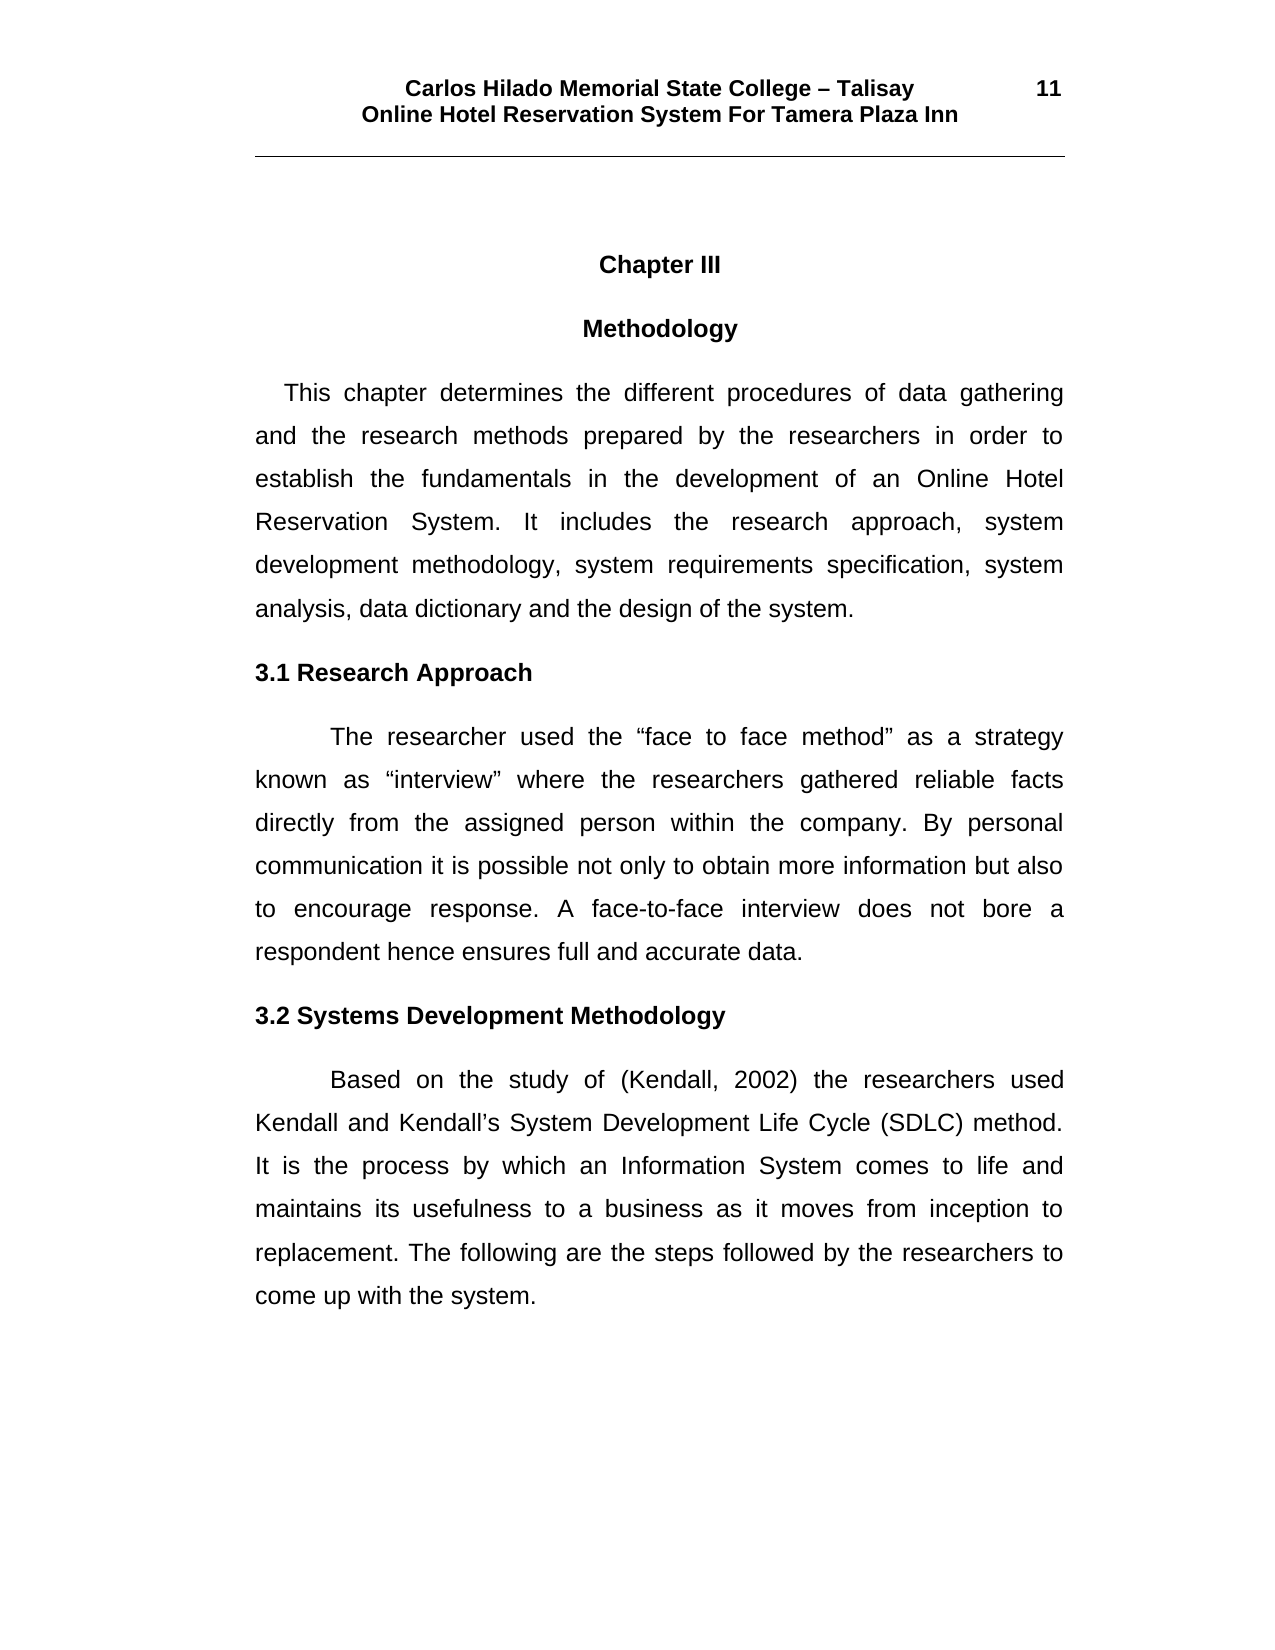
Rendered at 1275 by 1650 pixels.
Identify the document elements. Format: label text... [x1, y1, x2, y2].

text The researcher used the “face to face method” as a strategy known as “interview” where the researchers gathered reliable facts directly from the assigned person within the company. By personal communication it is possible not only to obtain more information but also to encourage response. A face-to-face interview does not bore a respondent hence ensures full and accurate data. [255, 721, 1065, 966]
text 3.1 Research Approach [255, 657, 1065, 686]
text This chapter determines the different procedures of data gathering and the research methods prepared by the researchers in order to establish the fundamentals in the development of an Online Hotel Reservation System. It includes the research approach, system development methodology, system requirements specification, system analysis, data dictionary and the design of the system. [255, 378, 1065, 622]
text 3.2 Systems Development Methodology [255, 1001, 1065, 1030]
text Chapter III [255, 250, 1065, 279]
text Based on the study of the researchers used Kendall and Kendall’s System Development Life Cycle (SDLC) method. It is the process by which an Information System comes to life and maintains its usefulness to a business as it moves from inception to replacement. The following are the steps followed by the researchers to come up with the system. [255, 1065, 1065, 1309]
text Methodology [255, 314, 1065, 343]
